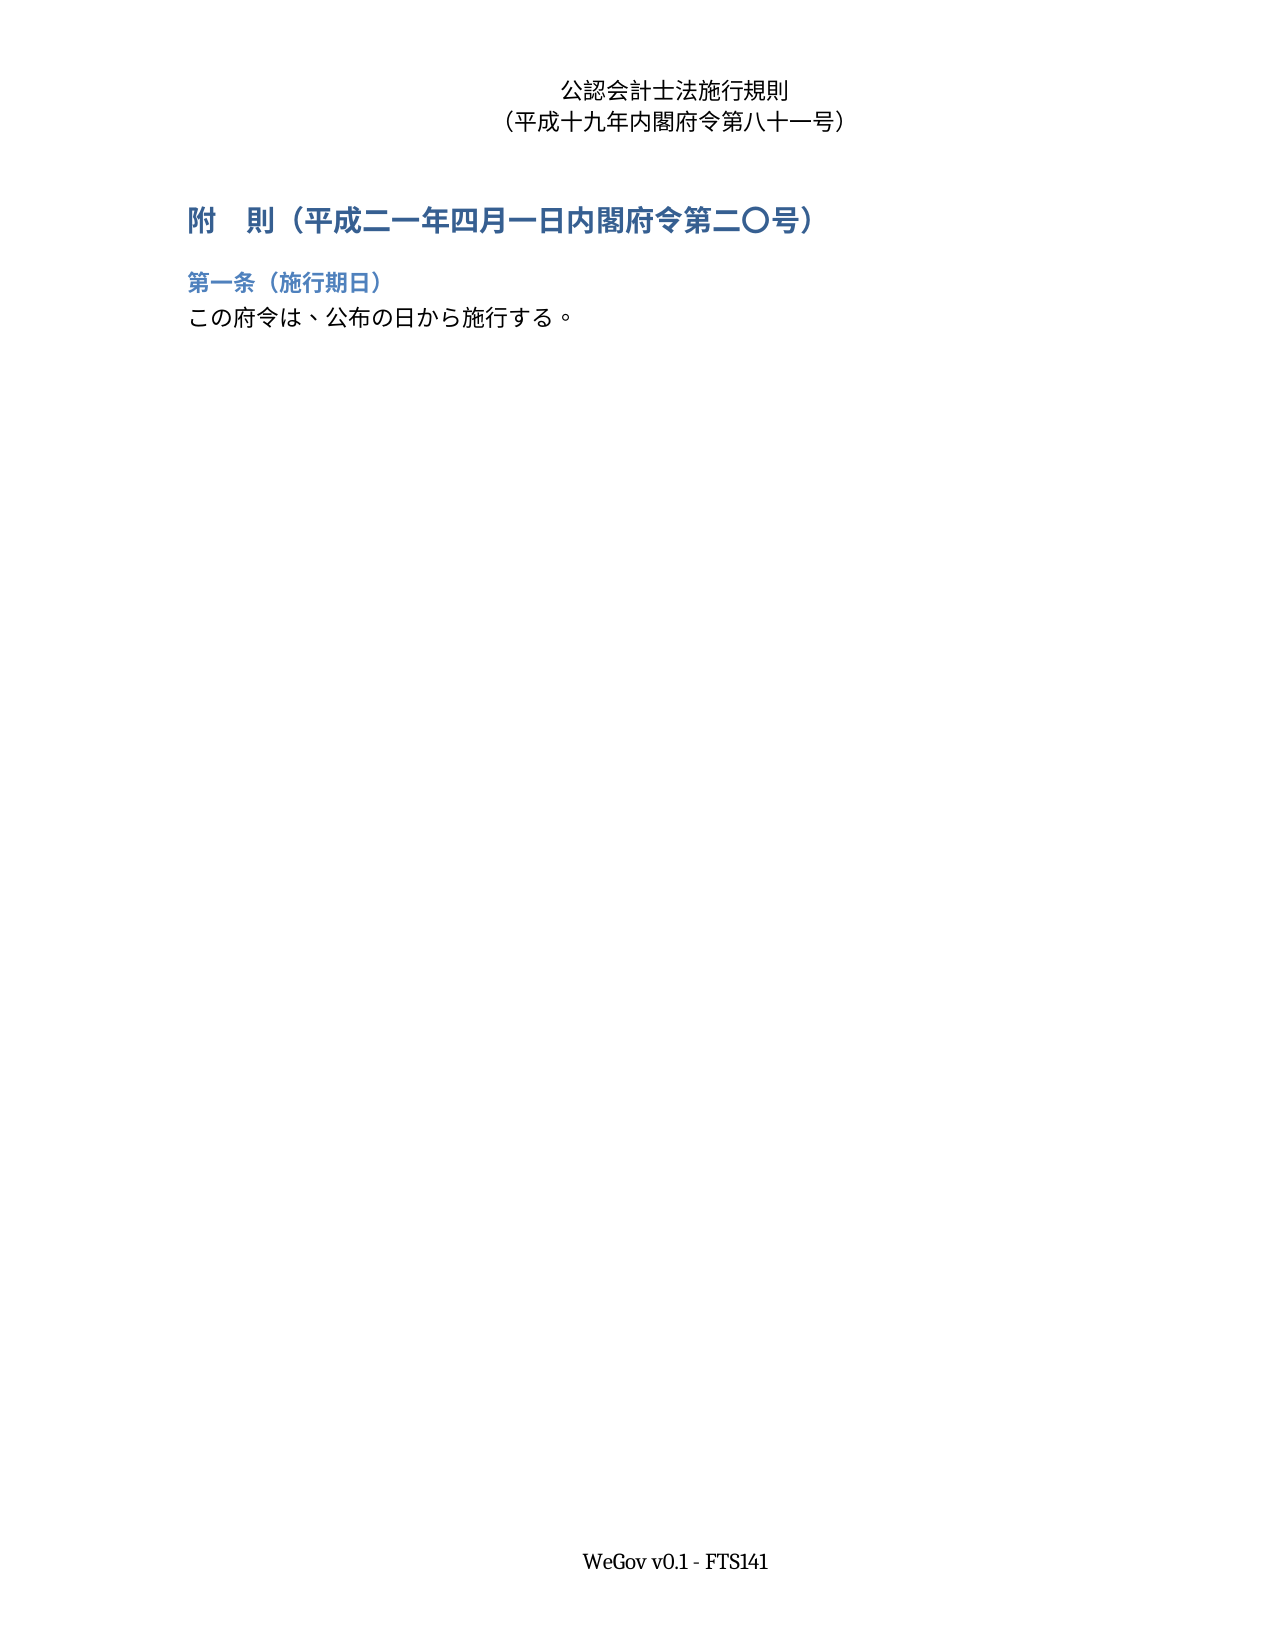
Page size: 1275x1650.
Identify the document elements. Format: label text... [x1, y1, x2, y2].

subtitle 附 則（平成二一年四月一日内閣府令第二〇号） [187, 200, 1087, 240]
text この府令は、公布の日から施行する。 [187, 302, 1087, 334]
subtitle 第一条（施行期日） [187, 266, 1087, 298]
